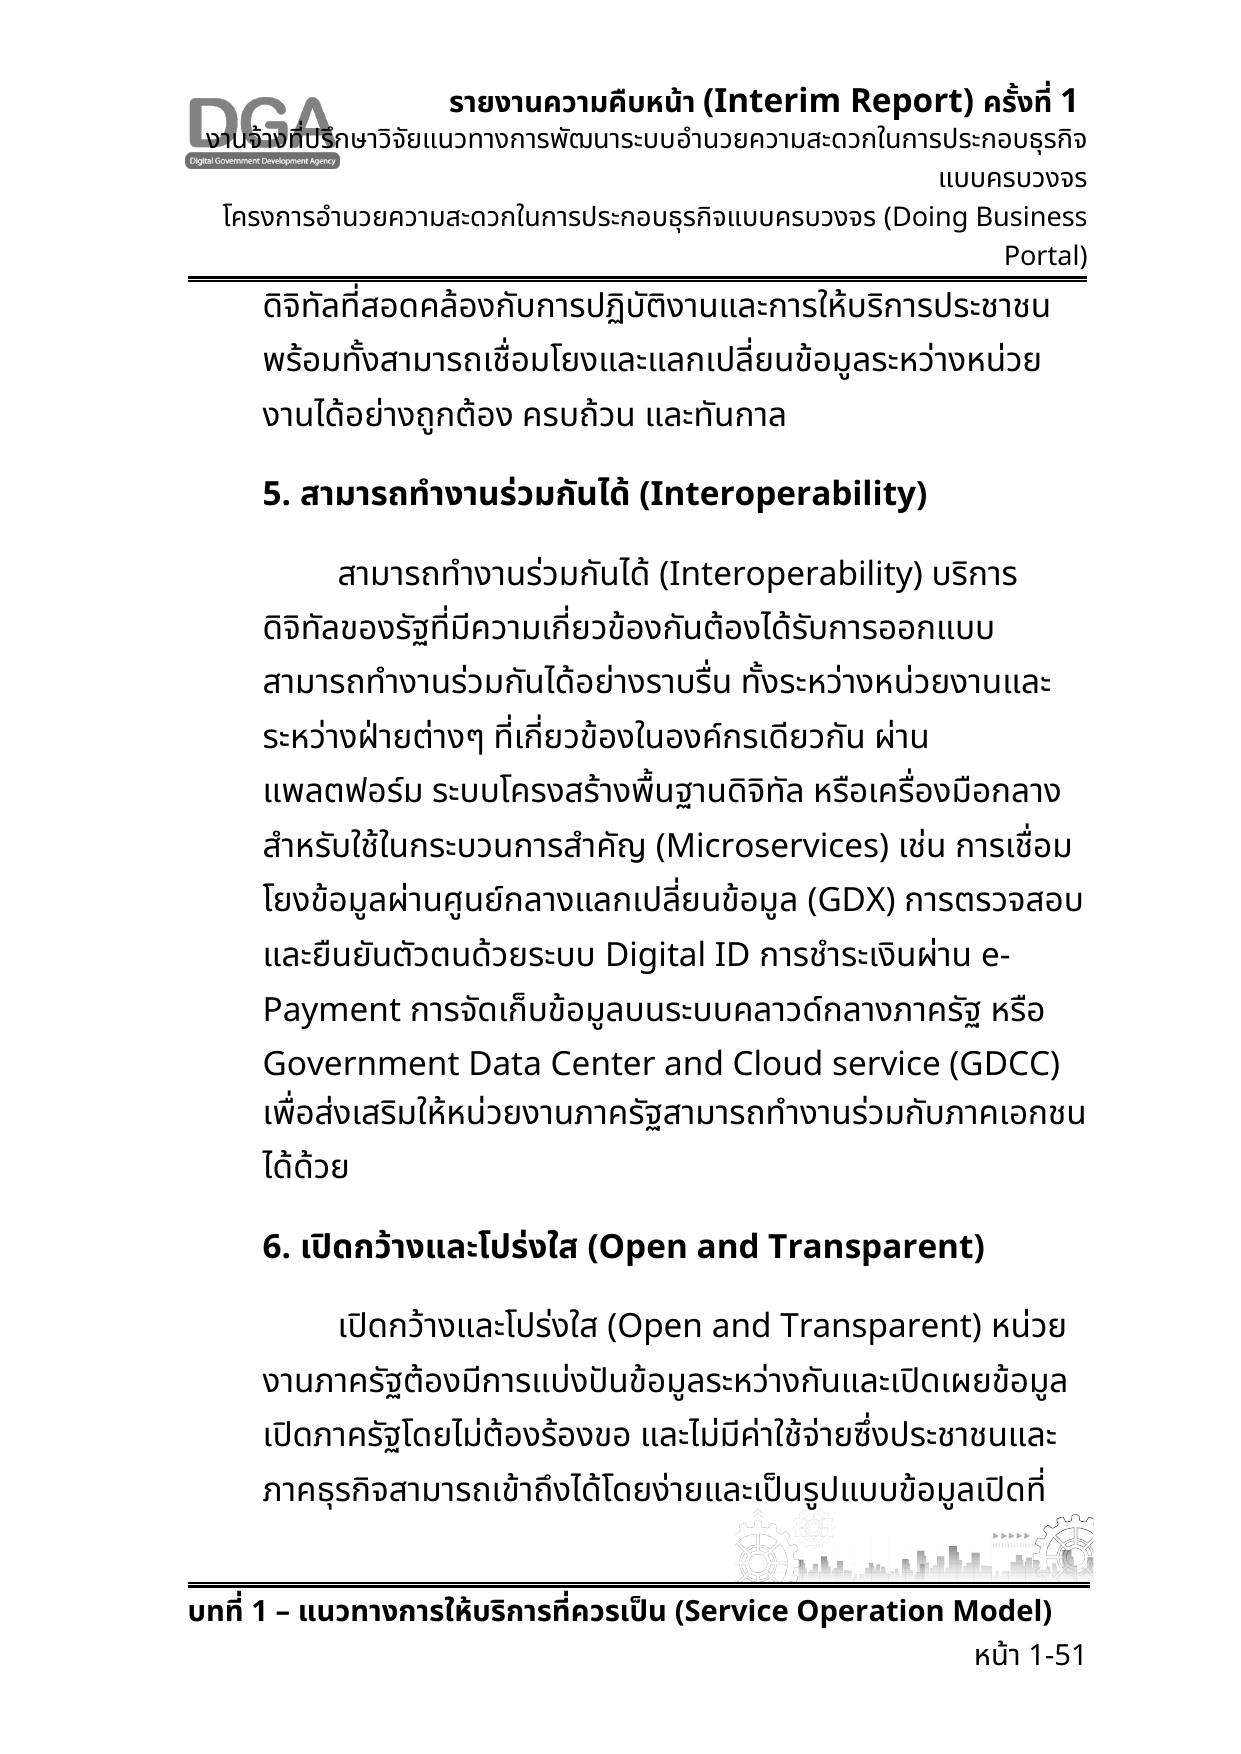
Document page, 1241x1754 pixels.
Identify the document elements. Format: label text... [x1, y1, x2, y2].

text 6. เปิดกว้างและโปร่งใส (Open and Transparent) [262, 1223, 1090, 1273]
picture [185, 97, 340, 169]
text สามารถทำงานร่วมกันได้ (Interoperability) บริการดิจิทัลของรัฐที่มีความเกี่ยวข้องกันต้องได้รับการออกแบบสามารถทำงานร่วมกันได้อย่างราบรื่น ทั้งระหว่างหน่วยงานและระหว่างฝ่ายต่างๆ ที่เกี่ยวข้องในองค์กรเดียวกัน ผ่านแพลตฟอร์ม ระบบโครงสร้างพื้นฐานดิจิทัล หรือเครื่องมือกลางสำหรับใช้ในกระบวนการสำคัญ (Microservices) เช่น การเชื่อมโยงข้อมูลผ่านศูนย์กลางแลกเปลี่ยนข้อมูล (GDX) การตรวจสอบและยืนยันตัวตนด้วยระบบ Digital ID การชำระเงินผ่าน e-Payment การจัดเก็บข้อมูลบนระบบคลาวด์กลางภาครัฐ หรือ Government Data Center and Cloud service (GDCC) เพื่อส่งเสริมให้หน่วยงานภาครัฐสามารถทำงานร่วมกับภาคเอกชนได้ด้วย [262, 549, 1090, 1194]
text 5. สามารถทำงานร่วมกันได้ (Interoperability) [262, 470, 1090, 521]
picture [734, 1505, 1094, 1582]
